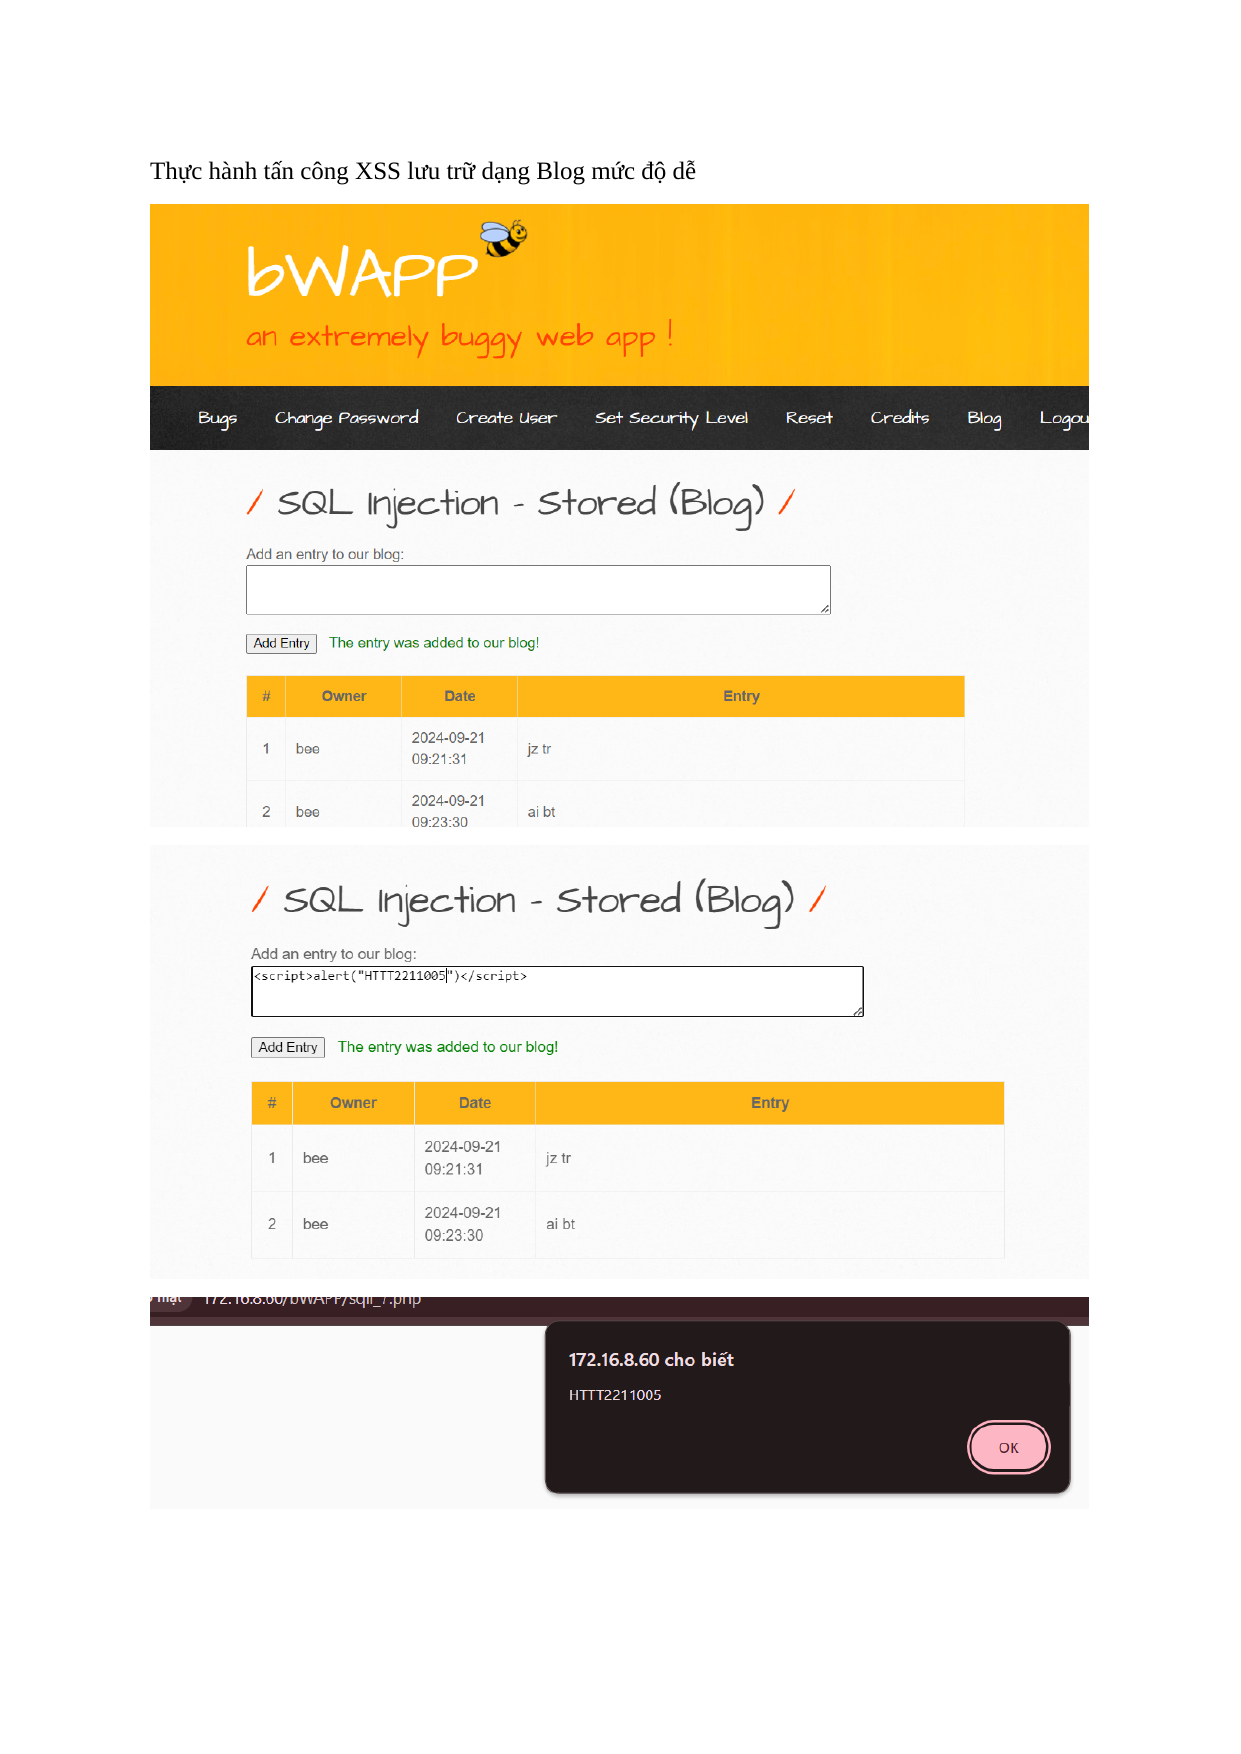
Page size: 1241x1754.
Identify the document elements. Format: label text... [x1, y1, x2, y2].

picture [150, 845, 1089, 1279]
picture [150, 204, 1089, 827]
picture [150, 1297, 1089, 1509]
text Thực hành tấn công XSS lưu trữ dạng Blog mức độ dễ [150, 156, 1090, 185]
